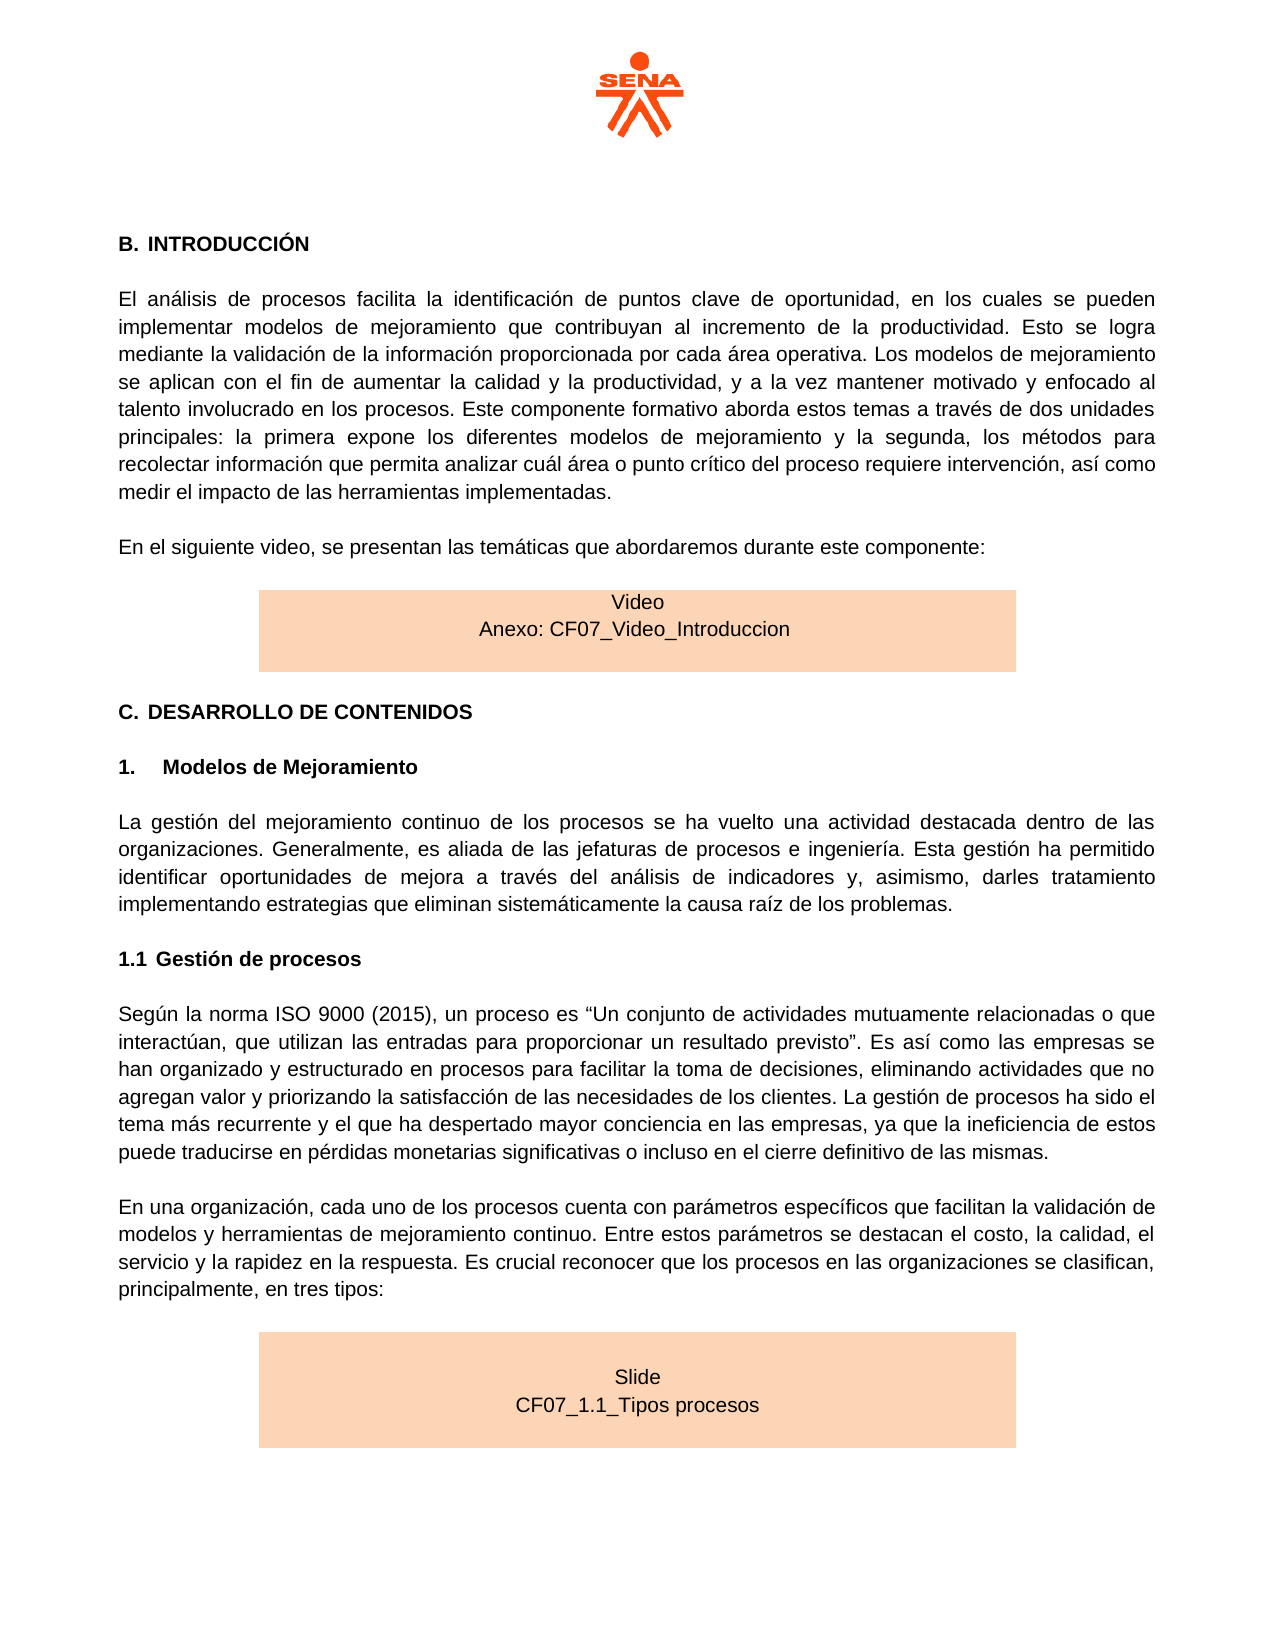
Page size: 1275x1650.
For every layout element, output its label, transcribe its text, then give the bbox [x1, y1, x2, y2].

list DESARROLLO DE CONTENIDOS [118, 700, 1157, 724]
table_header Slide CF07_1.1_Tipos procesos [259, 1332, 1016, 1448]
text En una organización, cada uno de los procesos cuenta con parámetros específicos que facilitan la validación de modelos y herramientas de mejoramiento continuo. Entre estos parámetros se destacan el costo, la calidad, el servicio y la rapidez en la respuesta. Es crucial reconocer que los procesos en las organizaciones se clasifican, principalmente, en tres tipos: [118, 1195, 1157, 1301]
text El análisis de procesos facilita la identificación de puntos clave de oportunidad, en los cuales se pueden implementar modelos de mejoramiento que contribuyan al incremento de la productividad. Esto se logra mediante la validación de la información proporcionada por cada área operativa. Los modelos de mejoramiento se aplican con el fin de aumentar la calidad y la productividad, y a la vez mantener motivado y enfocado al talento involucrado en los procesos. Este componente formativo aborda estos temas a través de dos unidades principales: la primera expone los diferentes modelos de mejoramiento y la segunda, los métodos para recolectar información que permita analizar cuál área o punto crítico del proceso requiere intervención, así como medir el impacto de las herramientas implementadas. [118, 287, 1157, 504]
list Modelos de Mejoramiento [118, 755, 1157, 779]
text La gestión del mejoramiento continuo de los procesos se ha vuelto una actividad destacada dentro de las organizaciones. Generalmente, es aliada de las jefaturas de procesos e ingeniería. Esta gestión ha permitido identificar oportunidades de mejora a través del análisis de indicadores y, asimismo, darles tratamiento implementando estrategias que eliminan sistemáticamente la causa raíz de los problemas. [118, 810, 1157, 916]
table_header Video Anexo: CF07_Video_Introduccion [259, 590, 1016, 672]
text En el siguiente video, se presentan las temáticas que abordaremos durante este componente: [118, 535, 1157, 559]
list INTRODUCCIÓN [118, 232, 1157, 256]
picture [585, 48, 690, 142]
text Según la norma ISO 9000 (2015), un proceso es “Un conjunto de actividades mutuamente relacionadas o que interactúan, que utilizan las entradas para proporcionar un resultado previsto”. Es así como las empresas se han organizado y estructurado en procesos para facilitar la toma de decisiones, eliminando actividades que no agregan valor y priorizando la satisfacción de las necesidades de los clientes. La gestión de procesos ha sido el tema más recurrente y el que ha despertado mayor conciencia en las empresas, ya que la ineficiencia de estos puede traducirse en pérdidas monetarias significativas o incluso en el cierre definitivo de las mismas. [118, 1002, 1157, 1164]
list Gestión de procesos [118, 947, 1157, 971]
